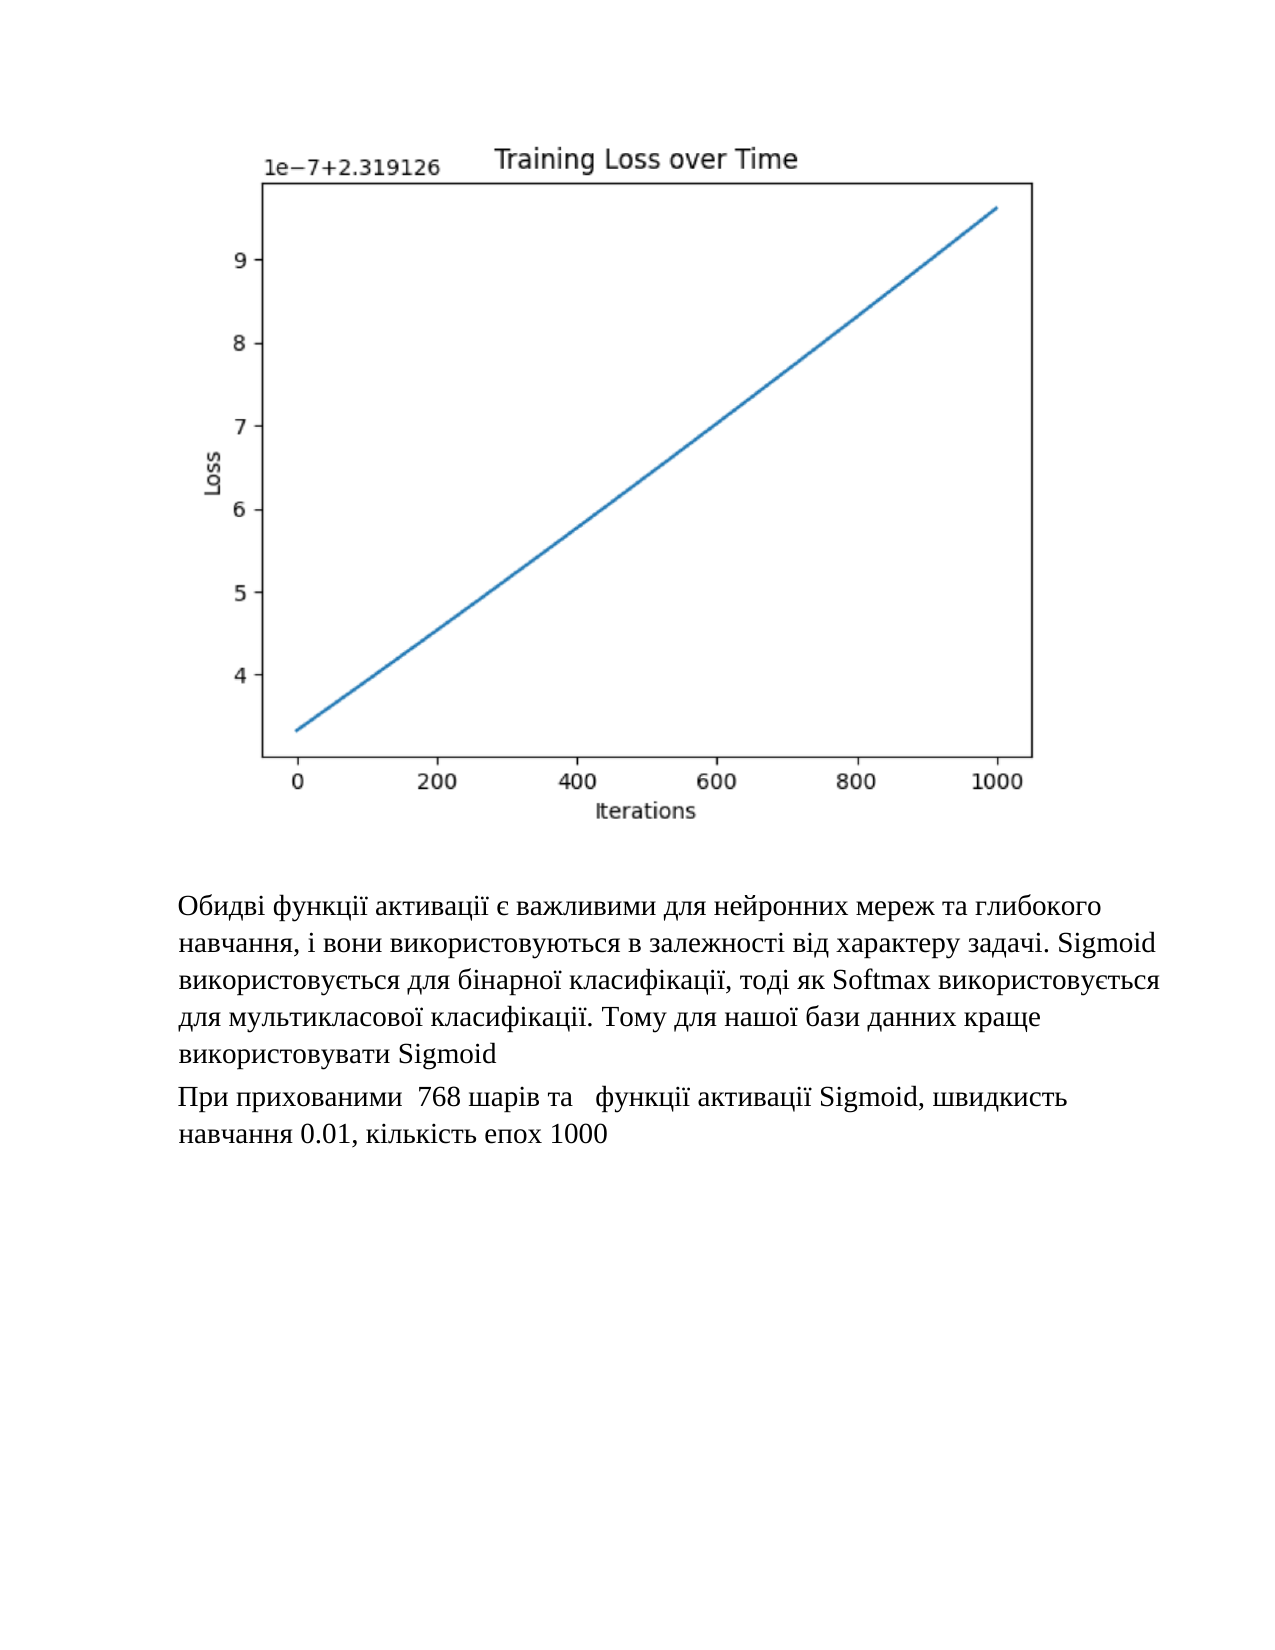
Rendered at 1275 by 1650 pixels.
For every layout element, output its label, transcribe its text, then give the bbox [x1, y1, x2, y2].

text При прихованими 768 шарів та функції активації Sigmoid, швидкисть навчання 0.01, кількість епох 1000 [177, 1079, 1187, 1150]
text Обидві функції активації є важливими для нейронних мереж та глибокого навчання, і вони використовуються в залежності від характеру задачі. Sigmoid використовується для бінарної класифікації, тоді як Softmax використовується для мультикласової класифікації. Тому для нашої бази данних краще використовувати Sigmoid [177, 888, 1187, 1069]
picture [177, 118, 1091, 836]
